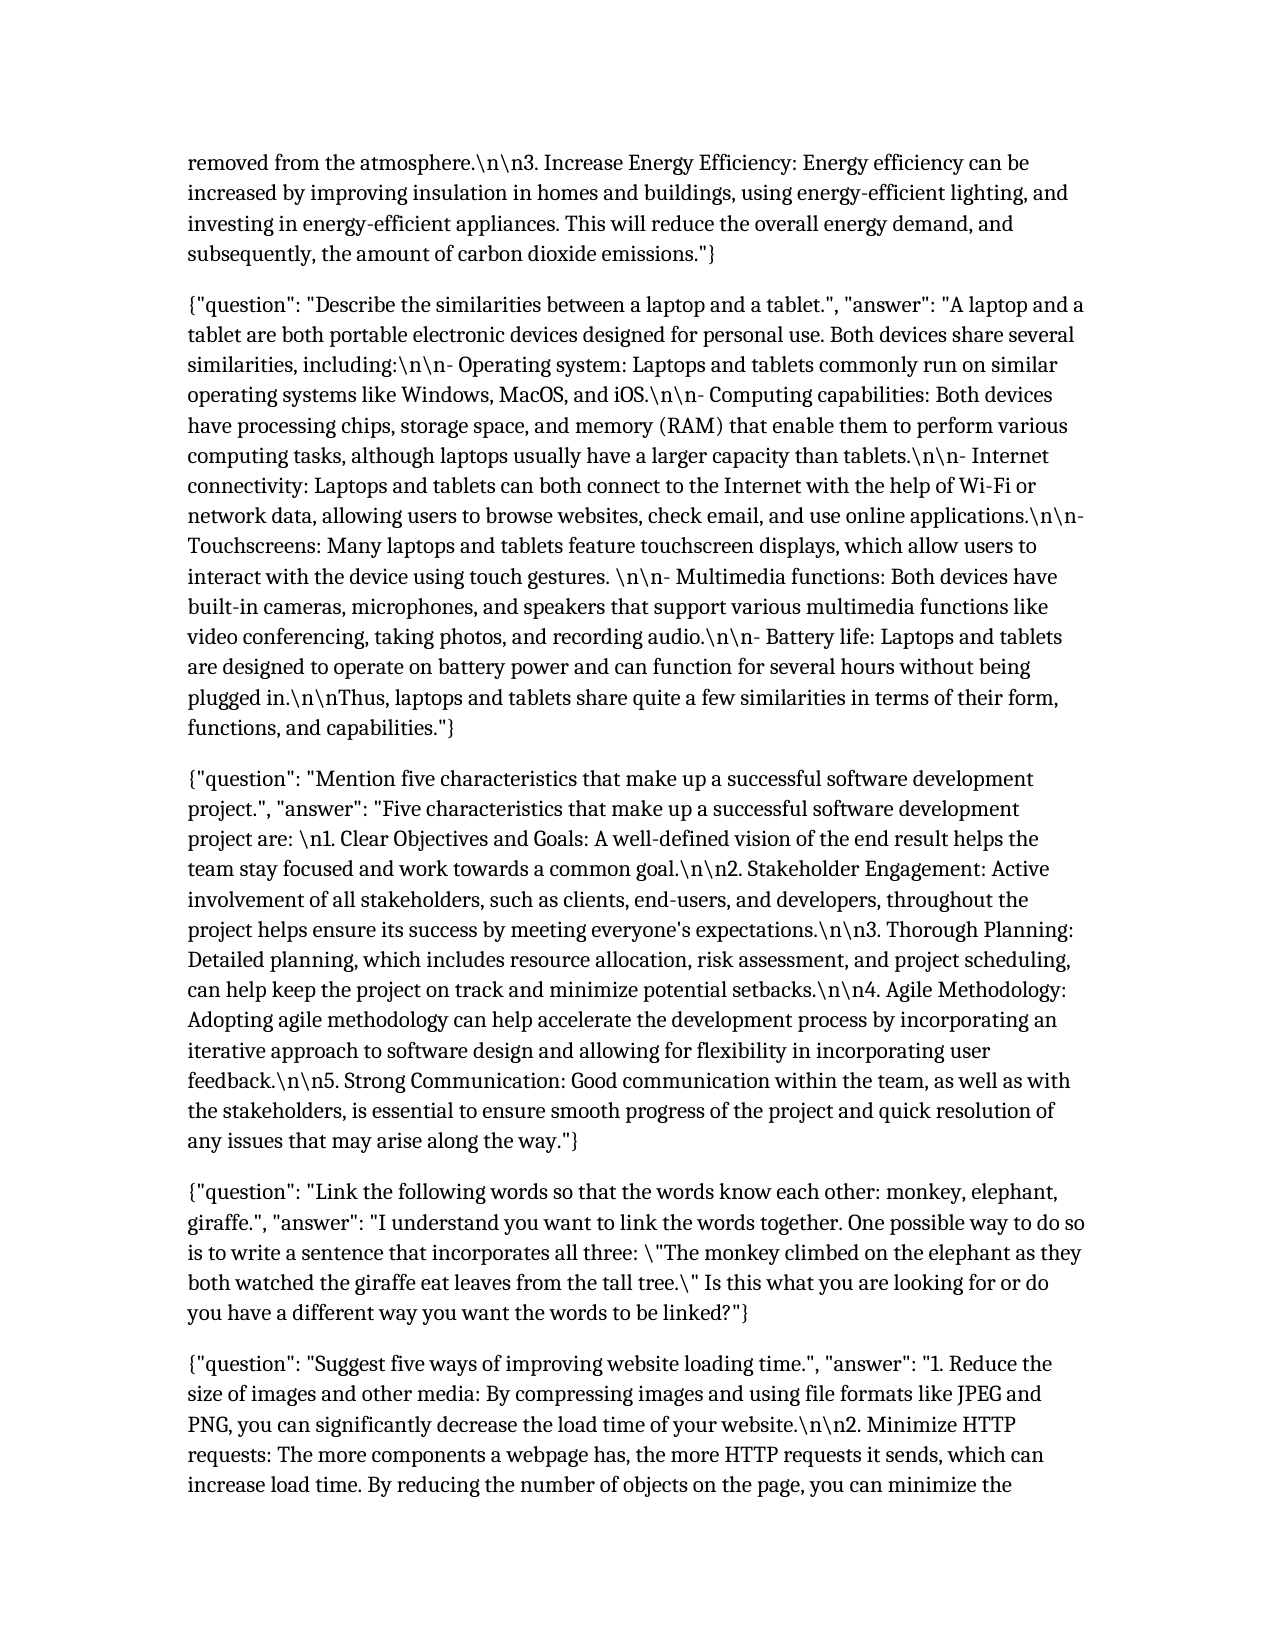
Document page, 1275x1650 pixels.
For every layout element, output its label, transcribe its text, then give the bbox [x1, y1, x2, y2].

text {"question": "Describe the similarities between a laptop and a tablet.", "answer": "A laptop and a tablet are both portable electronic devices designed for personal use. Both devices share several similarities, including:\n\n- Operating system: Laptops and tablets commonly run on similar operating systems like Windows, MacOS, and iOS.\n\n- Computing capabilities: Both devices have processing chips, storage space, and memory (RAM) that enable them to perform various computing tasks, although laptops usually have a larger capacity than tablets.\n\n- Internet connectivity: Laptops and tablets can both connect to the Internet with the help of Wi-Fi or network data, allowing users to browse websites, check email, and use online applications.\n\n- Touchscreens: Many laptops and tablets feature touchscreen displays, which allow users to interact with the device using touch gestures. \n\n- Multimedia functions: Both devices have built-in cameras, microphones, and speakers that support various multimedia functions like video conferencing, taking photos, and recording audio.\n\n- Battery life: Laptops and tablets are designed to operate on battery power and can function for several hours without being plugged in.\n\nThus, laptops and tablets share quite a few similarities in terms of their form, functions, and capabilities."} [187, 292, 1087, 741]
text {"question": "Link the following words so that the words know each other: monkey, elephant, giraffe.", "answer": "I understand you want to link the words together. One possible way to do so is to write a sentence that incorporates all three: \"The monkey climbed on the elephant as they both watched the giraffe eat leaves from the tall tree.\" Is this what you are looking for or do you have a different way you want the words to be linked?"} [187, 1179, 1087, 1326]
text {"question": "Mention five characteristics that make up a successful software development project.", "answer": "Five characteristics that make up a successful software development project are: \n1. Clear Objectives and Goals: A well-defined vision of the end result helps the team stay focused and work towards a common goal.\n\n2. Stakeholder Engagement: Active involvement of all stakeholders, such as clients, end-users, and developers, throughout the project helps ensure its success by meeting everyone's expectations.\n\n3. Thorough Planning: Detailed planning, which includes resource allocation, risk assessment, and project scheduling, can help keep the project on track and minimize potential setbacks.\n\n4. Agile Methodology: Adopting agile methodology can help accelerate the development process by incorporating an iterative approach to software design and allowing for flexibility in incorporating user feedback.\n\n5. Strong Communication: Good communication within the team, as well as with the stakeholders, is essential to ensure smooth progress of the project and quick resolution of any issues that may arise along the way."} [187, 766, 1087, 1154]
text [187, 1351, 1087, 1498]
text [187, 150, 1087, 267]
